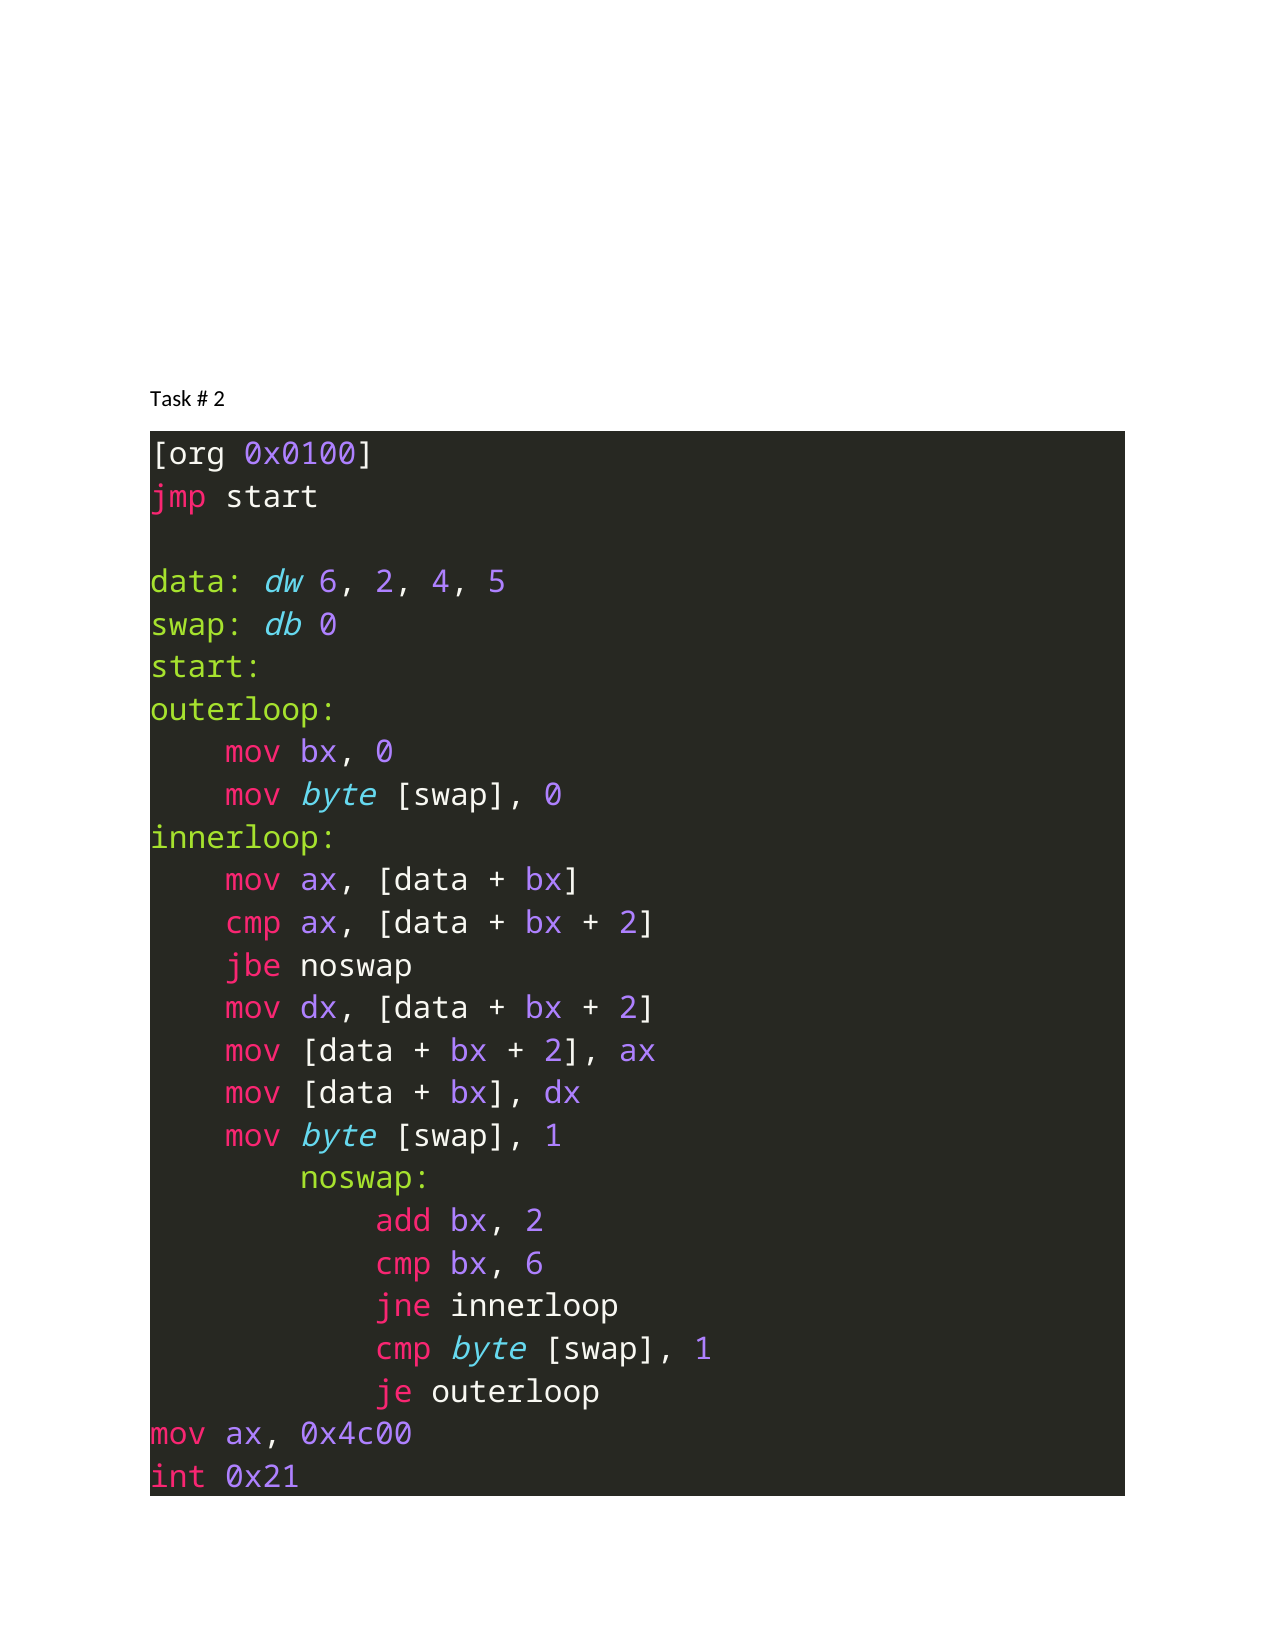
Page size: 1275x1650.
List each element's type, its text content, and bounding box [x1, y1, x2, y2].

text start: [150, 644, 1125, 687]
text noswap: [150, 1156, 1125, 1198]
text [org 0x0100] [150, 431, 1125, 474]
text mov [data + bx], dx [150, 1070, 1125, 1113]
text cmp bx, 6 [150, 1241, 1125, 1283]
text mov dx, [data + bx + 2] [150, 985, 1125, 1028]
text jmp start [150, 474, 1125, 516]
text data: dw 6, 2, 4, 5 [150, 559, 1125, 602]
text mov bx, 0 [150, 729, 1125, 772]
text int 0x21 [150, 1454, 1125, 1496]
text mov ax, 0x4c00 [150, 1411, 1125, 1454]
text mov ax, [data + bx] [150, 857, 1125, 900]
text mov byte [swap], 0 [150, 772, 1125, 815]
text innerloop: [150, 815, 1125, 857]
text je outerloop [150, 1368, 1125, 1411]
text Task # 2 [150, 384, 1125, 412]
text outerloop: [150, 687, 1125, 729]
text swap: db 0 [150, 602, 1125, 644]
text cmp ax, [data + bx + 2] [150, 900, 1125, 942]
text mov [data + bx + 2], ax [150, 1028, 1125, 1070]
text mov byte [swap], 1 [150, 1113, 1125, 1156]
text add bx, 2 [150, 1198, 1125, 1241]
text cmp byte [swap], 1 [150, 1326, 1125, 1368]
text jne innerloop [150, 1283, 1125, 1326]
text jbe noswap [150, 942, 1125, 985]
